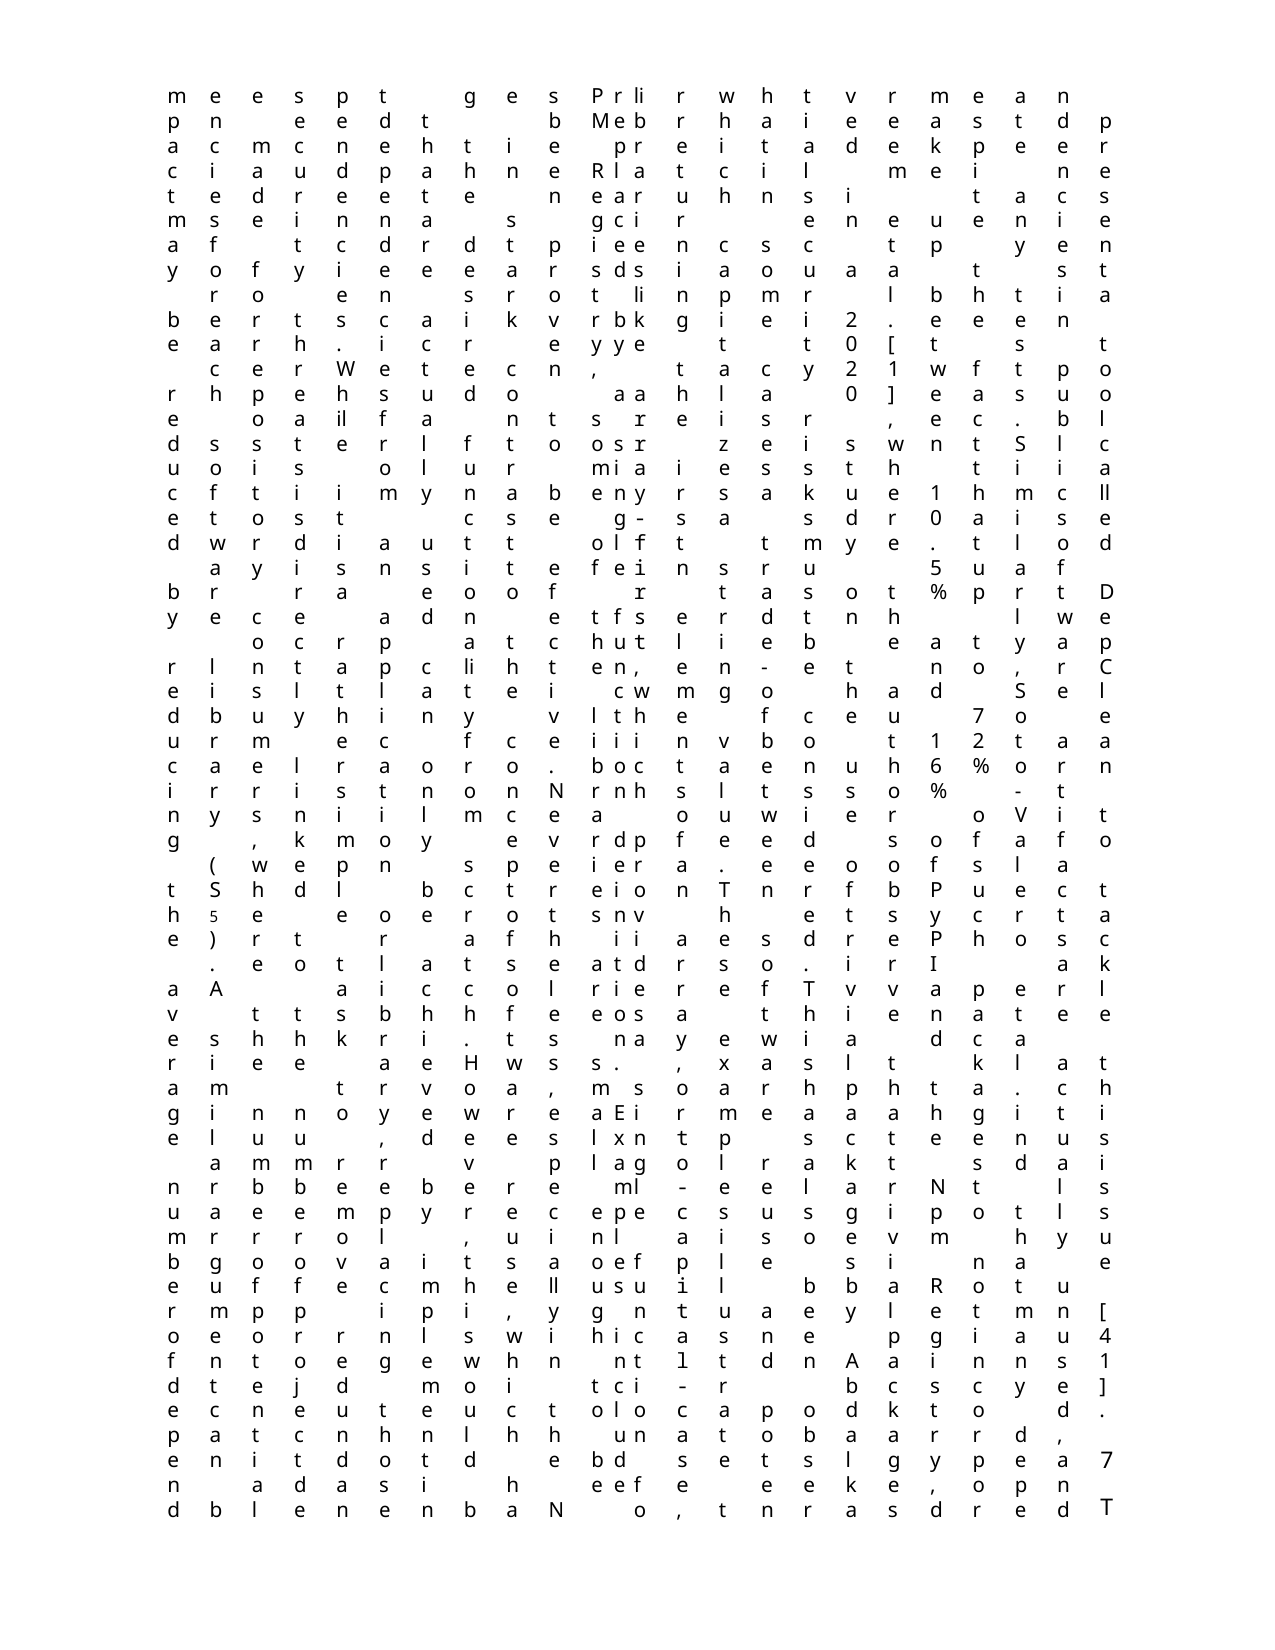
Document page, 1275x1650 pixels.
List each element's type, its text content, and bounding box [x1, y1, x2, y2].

text 7 THREATS TO VALIDITY [1100, 1450, 1125, 1520]
